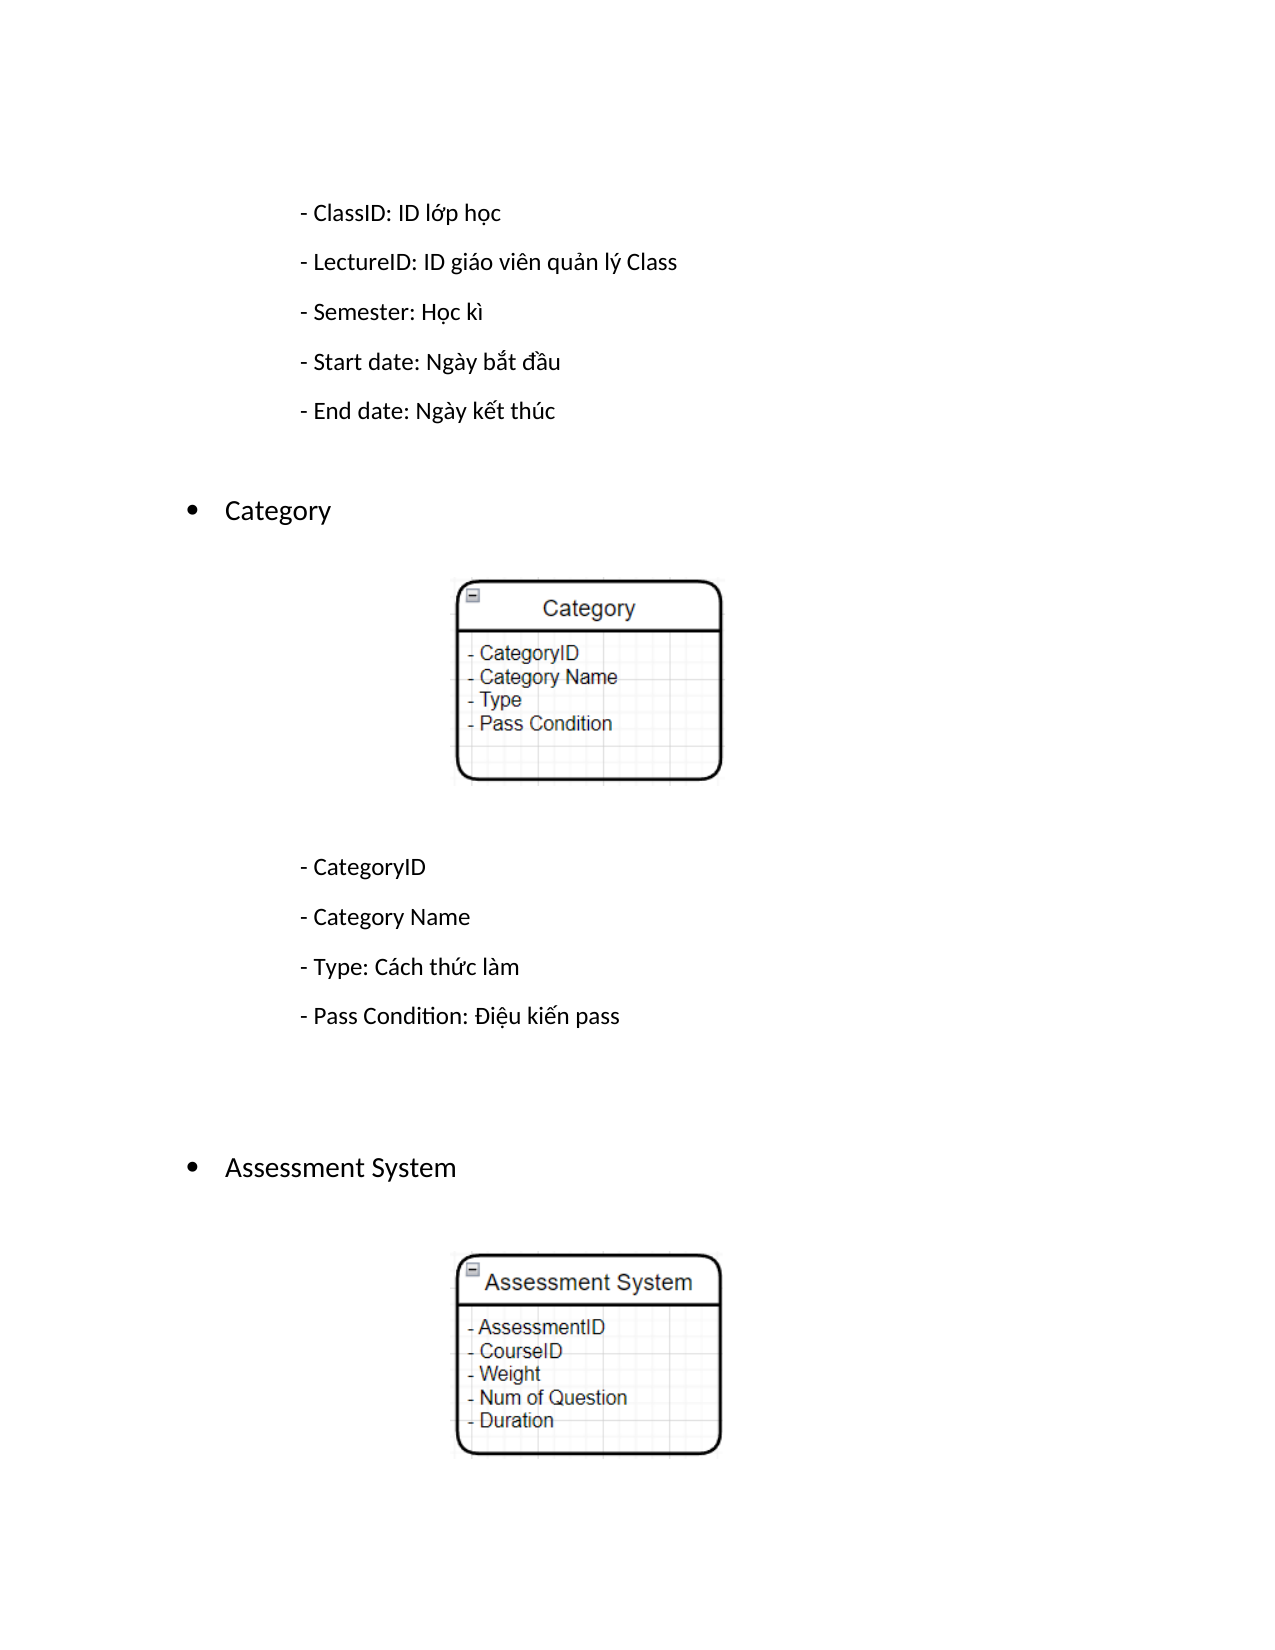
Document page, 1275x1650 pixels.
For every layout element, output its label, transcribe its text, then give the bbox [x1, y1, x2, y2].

text - Category Name [225, 901, 1125, 932]
list Category [187, 492, 1125, 527]
picture [450, 577, 725, 786]
text - LectureID: ID giáo viên quản lý Class [150, 246, 1125, 277]
text - Start date: Ngày bắt đầu [150, 346, 1125, 376]
text - Semester: Học kì [150, 296, 1125, 327]
picture [450, 1251, 723, 1459]
text - CategoryID [150, 851, 1125, 882]
text - ClassID: ID lớp học [150, 197, 1125, 227]
text - Type: Cách thức làm [225, 951, 1125, 981]
list Assessment System [187, 1149, 1125, 1184]
text - Pass Condition: Điệu kiến pass [225, 1000, 1125, 1031]
text - End date: Ngày kết thúc [150, 395, 1125, 426]
